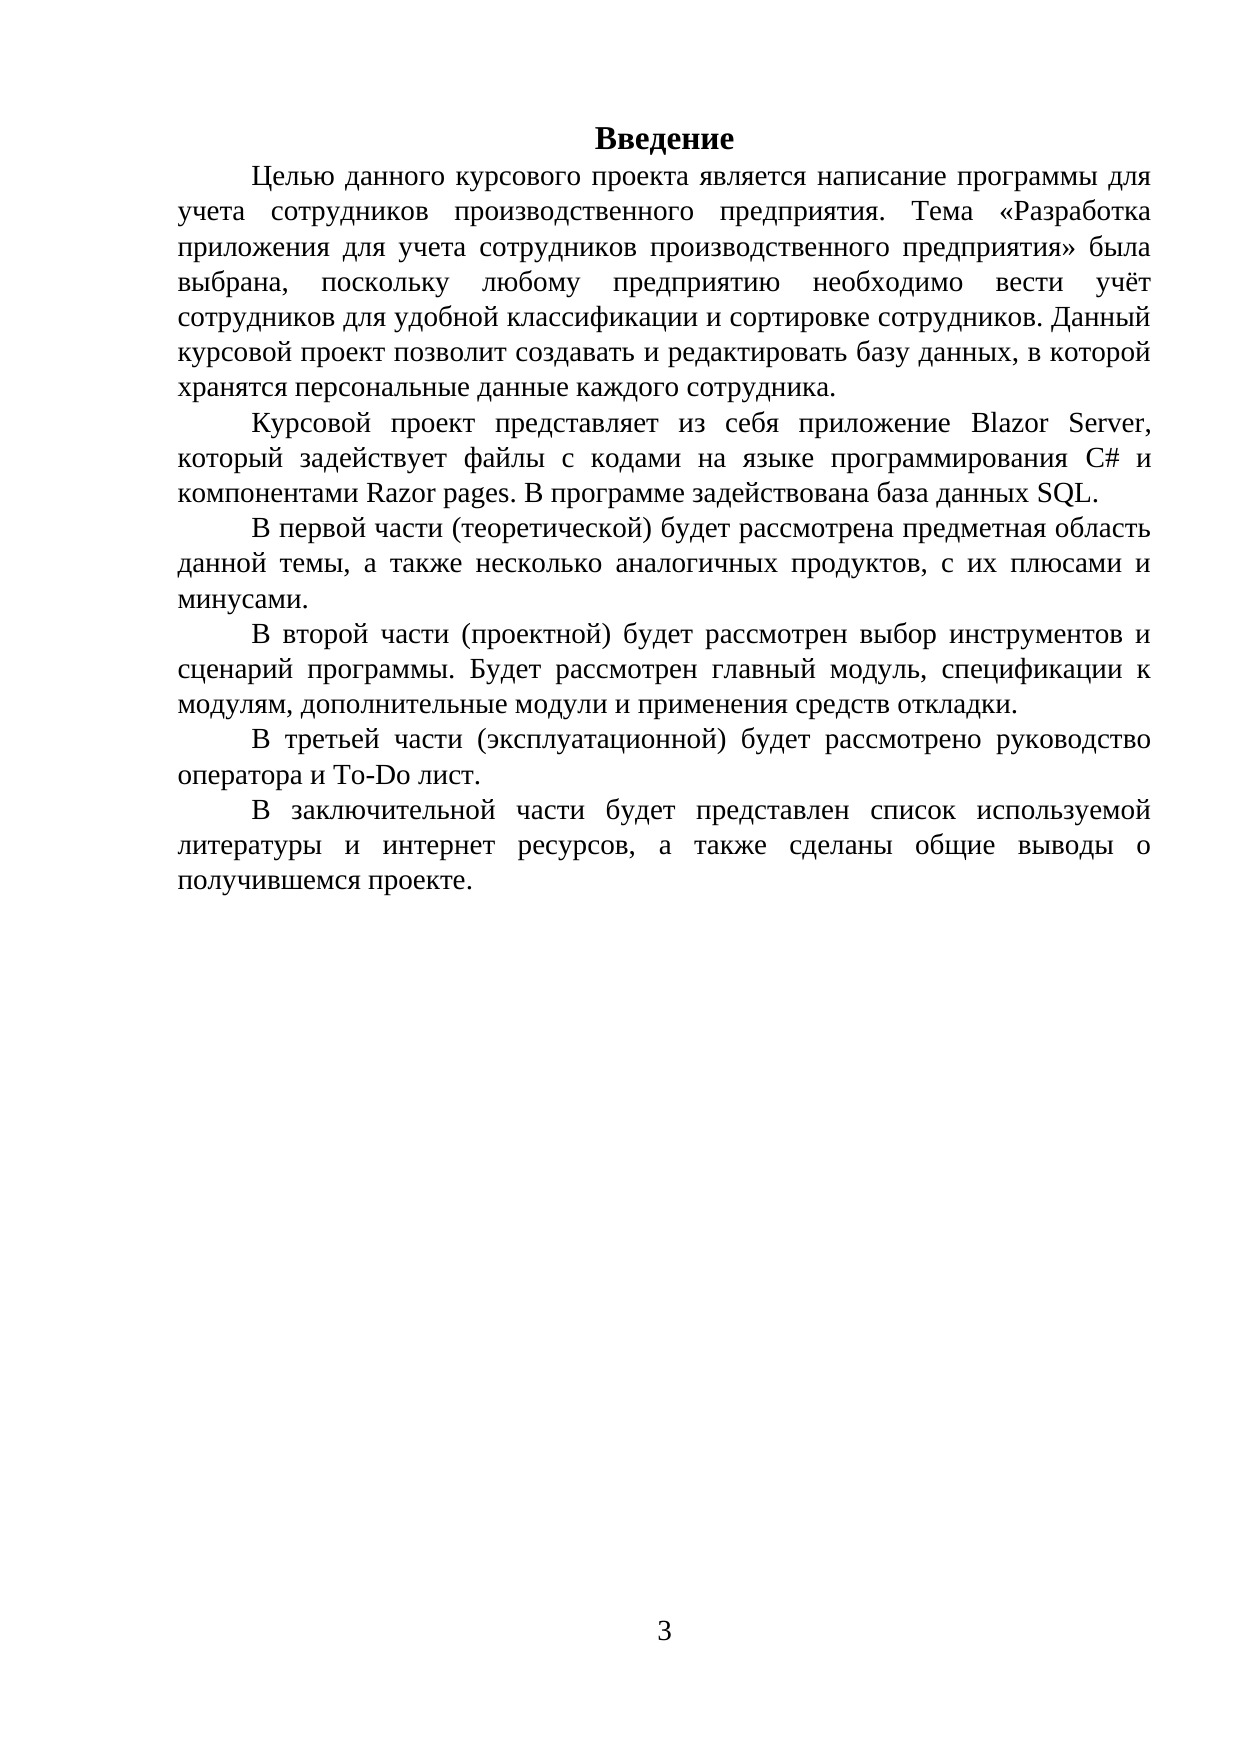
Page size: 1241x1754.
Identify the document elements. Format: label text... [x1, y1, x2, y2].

text В заключительной части будет представлен список используемой литературы и интернет ресурсов, а также сделаны общие выводы о получившемся проекте. [177, 792, 1152, 896]
text Курсовой проект представляет из себя приложение Blazor Server, который задействует файлы с кодами на языке программирования C# и компонентами Razor pages. В программе задействована база данных SQL. [177, 405, 1152, 509]
subtitle Введение [177, 118, 1152, 156]
text В первой части (теоретической) будет рассмотрена предметная область данной темы, а также несколько аналогичных продуктов, с их плюсами и минусами. [177, 510, 1152, 614]
text В третьей части (эксплуатационной) будет рассмотрено руководство оператора и To-Do лист. [177, 722, 1152, 790]
text Целью данного курсового проекта является написание программы для учета сотрудников производственного предприятия. Тема «Разработка приложения для учета сотрудников производственного предприятия» была выбрана, поскольку любому предприятию необходимо вести учёт сотрудников для удобной классификации и сортировке сотрудников. Данный курсовой проект позволит создавать и редактировать базу данных, в которой хранятся персональные данные каждого сотрудника. [177, 158, 1152, 403]
text В второй части (проектной) будет рассмотрен выбор инструментов и сценарий программы. Будет рассмотрен главный модуль, спецификации к модулям, дополнительные модули и применения средств откладки. [177, 616, 1152, 720]
